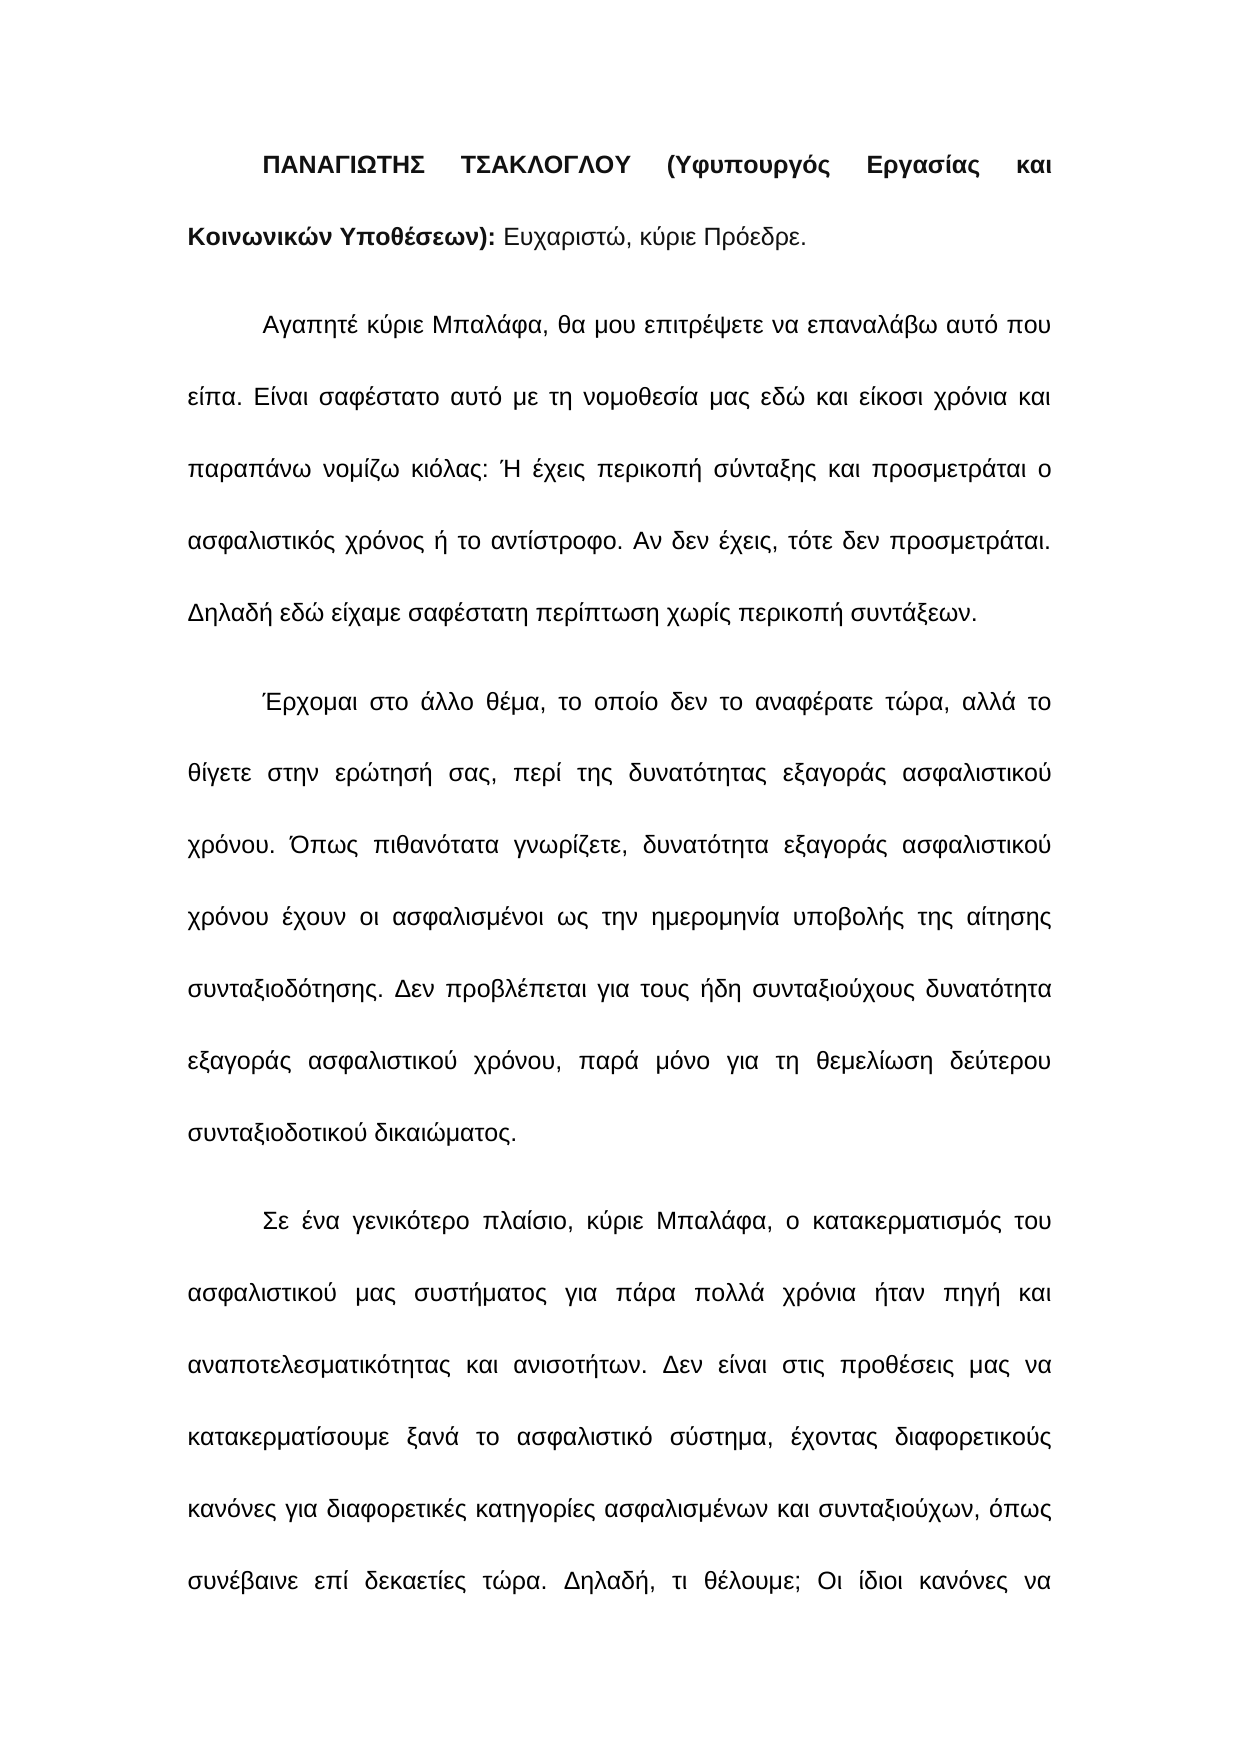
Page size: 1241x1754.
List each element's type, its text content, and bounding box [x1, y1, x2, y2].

text Έρχομαι στο άλλο θέμα, το οποίο δεν το αναφέρατε τώρα, αλλά το θίγετε στην ερώτησή σας, περί της δυνατότητας εξαγοράς ασφαλιστικού χρόνου. Όπως πιθανότατα γνωρίζετε, δυνατότητα εξαγοράς ασφαλιστικού χρόνου έχουν οι ασφαλισμένοι ως την ημερομηνία υποβολής της αίτησης συνταξιοδότησης. Δεν προβλέπεται για τους ήδη συνταξιούχους δυνατότητα εξαγοράς ασφαλιστικού χρόνου, παρά μόνο για τη θεμελίωση δεύτερου συνταξιοδοτικού δικαιώματος. [187, 686, 1053, 1146]
text ΠΑΝΑΓΙΩΤΗΣ ΤΣΑΚΛΟΓΛΟΥ (Υφυπουργός Εργασίας και Κοινωνικών Υποθέσεων): Ευχαριστώ, κύριε Πρόεδρε. [187, 150, 1053, 251]
text Αγαπητέ κύριε Μπαλάφα, θα μου επιτρέψετε να επαναλάβω αυτό που είπα. Είναι σαφέστατο αυτό με τη νομοθεσία μας εδώ και είκοσι χρόνια και παραπάνω νομίζω κιόλας: Ή έχεις περικοπή σύνταξης και προσμετράται ο ασφαλιστικός χρόνος ή το αντίστροφο. Αν δεν έχεις, τότε δεν προσμετράται. Δηλαδή εδώ είχαμε σαφέστατη περίπτωση χωρίς περικοπή συντάξεων. [187, 310, 1053, 627]
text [187, 1206, 1053, 1594]
